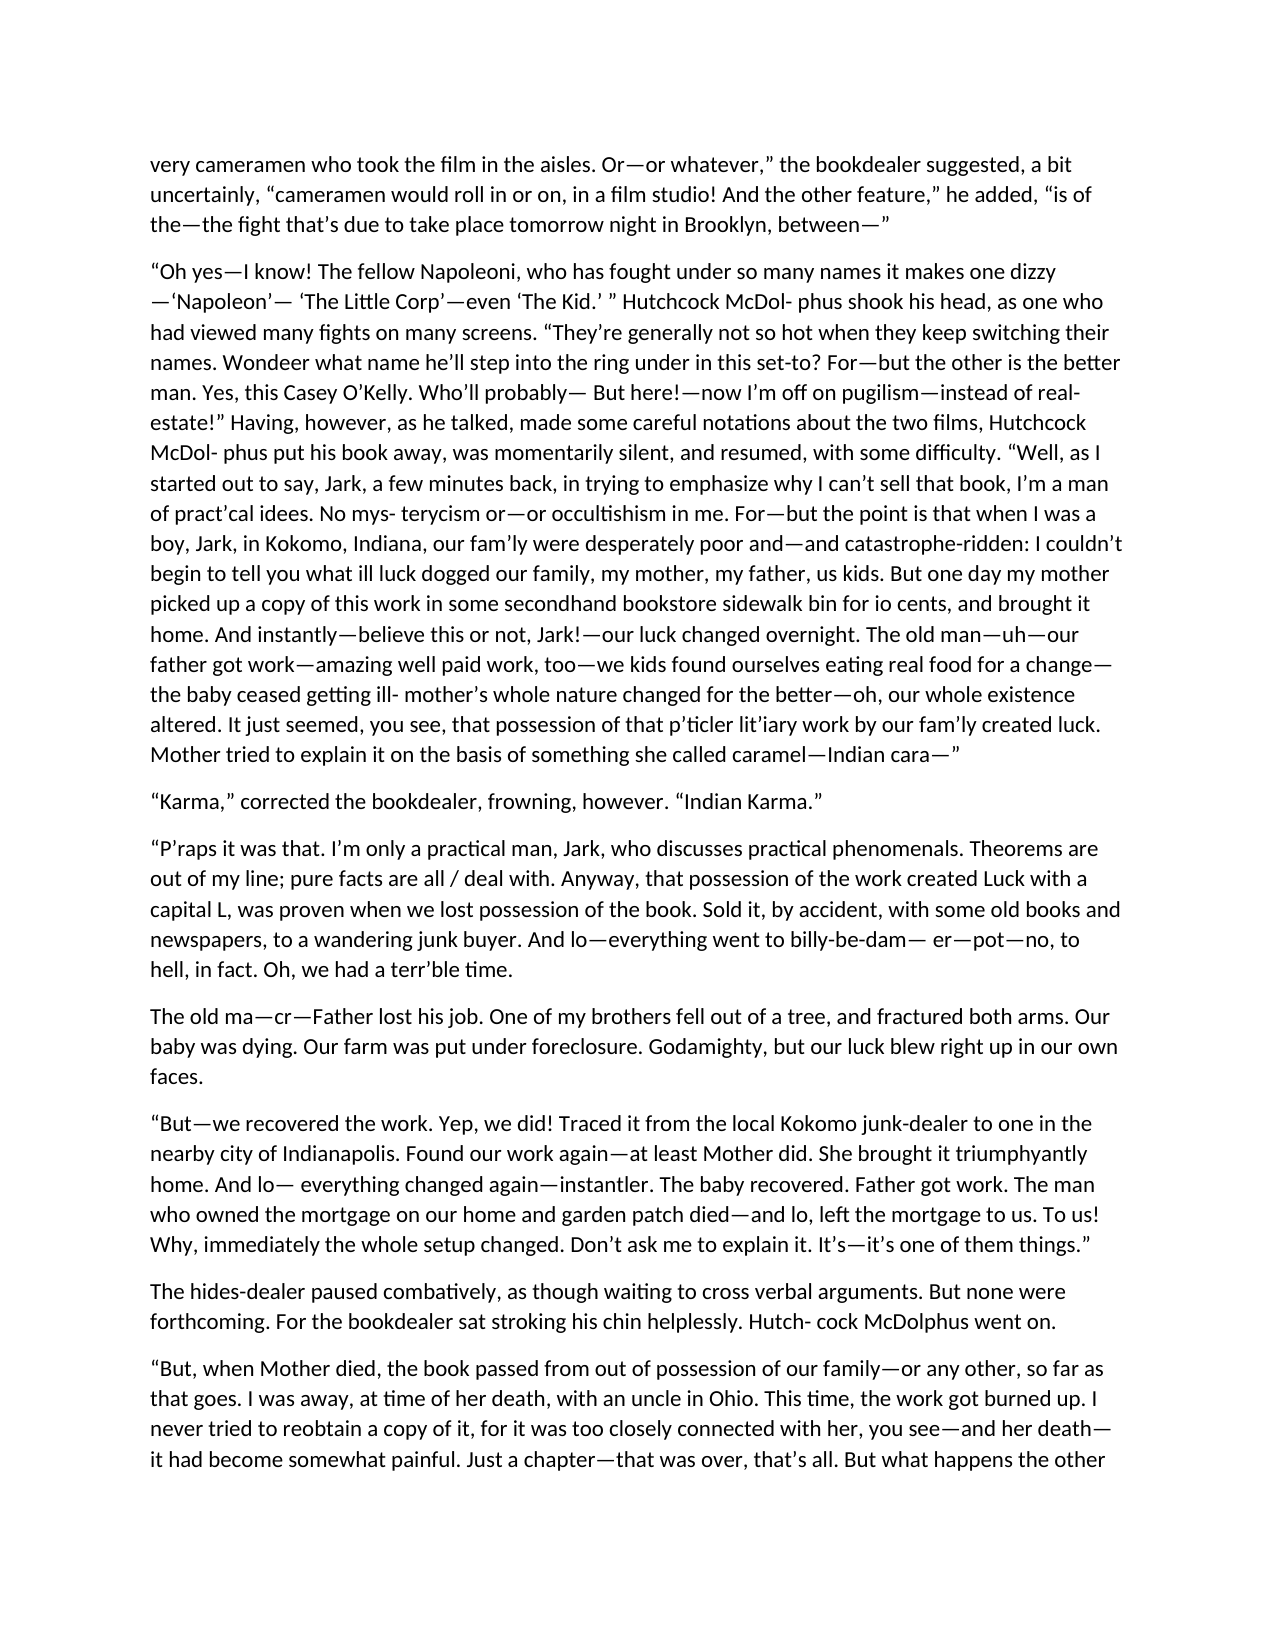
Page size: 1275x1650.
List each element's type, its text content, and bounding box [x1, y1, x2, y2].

text The old ma—cr—Father lost his job. One of my brothers fell out of a tree, and fractured both arms. Our baby was dying. Our farm was put under foreclosure. Godamighty, but our luck blew right up in our own faces. [150, 1002, 1125, 1091]
text “But—we recovered the work. Yep, we did! Traced it from the local Kokomo junk-dealer to one in the nearby city of Indianapolis. Found our work again—at least Mother did. She brought it triumphyantly home. And lo— everything changed again—instantler. The baby recovered. Father got work. The man who owned the mortgage on our home and garden patch died—and lo, left the mortgage to us. To us! Why, immediately the whole setup changed. Don’t ask me to explain it. It’s—it’s one of them things.” [150, 1109, 1125, 1258]
text “Karma,” corrected the bookdealer, frowning, however. “Indian Karma.” [150, 787, 1125, 816]
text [150, 150, 1125, 238]
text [150, 1354, 1125, 1473]
text The hides-dealer paused combatively, as though waiting to cross verbal arguments. But none were forthcoming. For the bookdealer sat stroking his chin helplessly. Hutch- cock McDolphus went on. [150, 1277, 1125, 1335]
text “Oh yes—I know! The fellow Napoleoni, who has fought under so many names it makes one dizzy—‘Napoleon’— ‘The Little Corp’—even ‘The Kid.’ ” Hutchcock McDol- phus shook his head, as one who had viewed many fights on many screens. “They’re generally not so hot when they keep switching their names. Wondeer what name he’ll step into the ring under in this set-to? For—but the other is the better man. Yes, this Casey O’Kelly. Who’ll probably— But here!—now I’m off on pugilism—instead of real-estate!” Having, however, as he talked, made some careful notations about the two films, Hutchcock McDol- phus put his book away, was momentarily silent, and resumed, with some difficulty. “Well, as I started out to say, Jark, a few minutes back, in trying to emphasize why I can’t sell that book, I’m a man of pract’cal idees. No mys- terycism or—or occultishism in me. For—but the point is that when I was a boy, Jark, in Kokomo, Indiana, our fam’ly were desperately poor and—and catastrophe-ridden: I couldn’t begin to tell you what ill luck dogged our family, my mother, my father, us kids. But one day my mother picked up a copy of this work in some secondhand bookstore sidewalk bin for io cents, and brought it home. And instantly—believe this or not, Jark!—our luck changed overnight. The old man—uh—our father got work—amazing well paid work, too—we kids found ourselves eating real food for a change—the baby ceased getting ill- mother’s whole nature changed for the better—oh, our whole existence altered. It just seemed, you see, that possession of that p’ticler lit’iary work by our fam’ly created luck. Mother tried to explain it on the basis of something she called caramel—Indian cara—” [150, 257, 1125, 769]
text “P’raps it was that. I’m only a practical man, Jark, who discusses practical phenomenals. Theorems are out of my line; pure facts are all / deal with. Anyway, that possession of the work created Luck with a capital L, was proven when we lost possession of the book. Sold it, by accident, with some old books and newspapers, to a wandering junk buyer. And lo—everything went to billy-be-dam— er—pot—no, to hell, in fact. Oh, we had a terr’ble time. [150, 834, 1125, 983]
